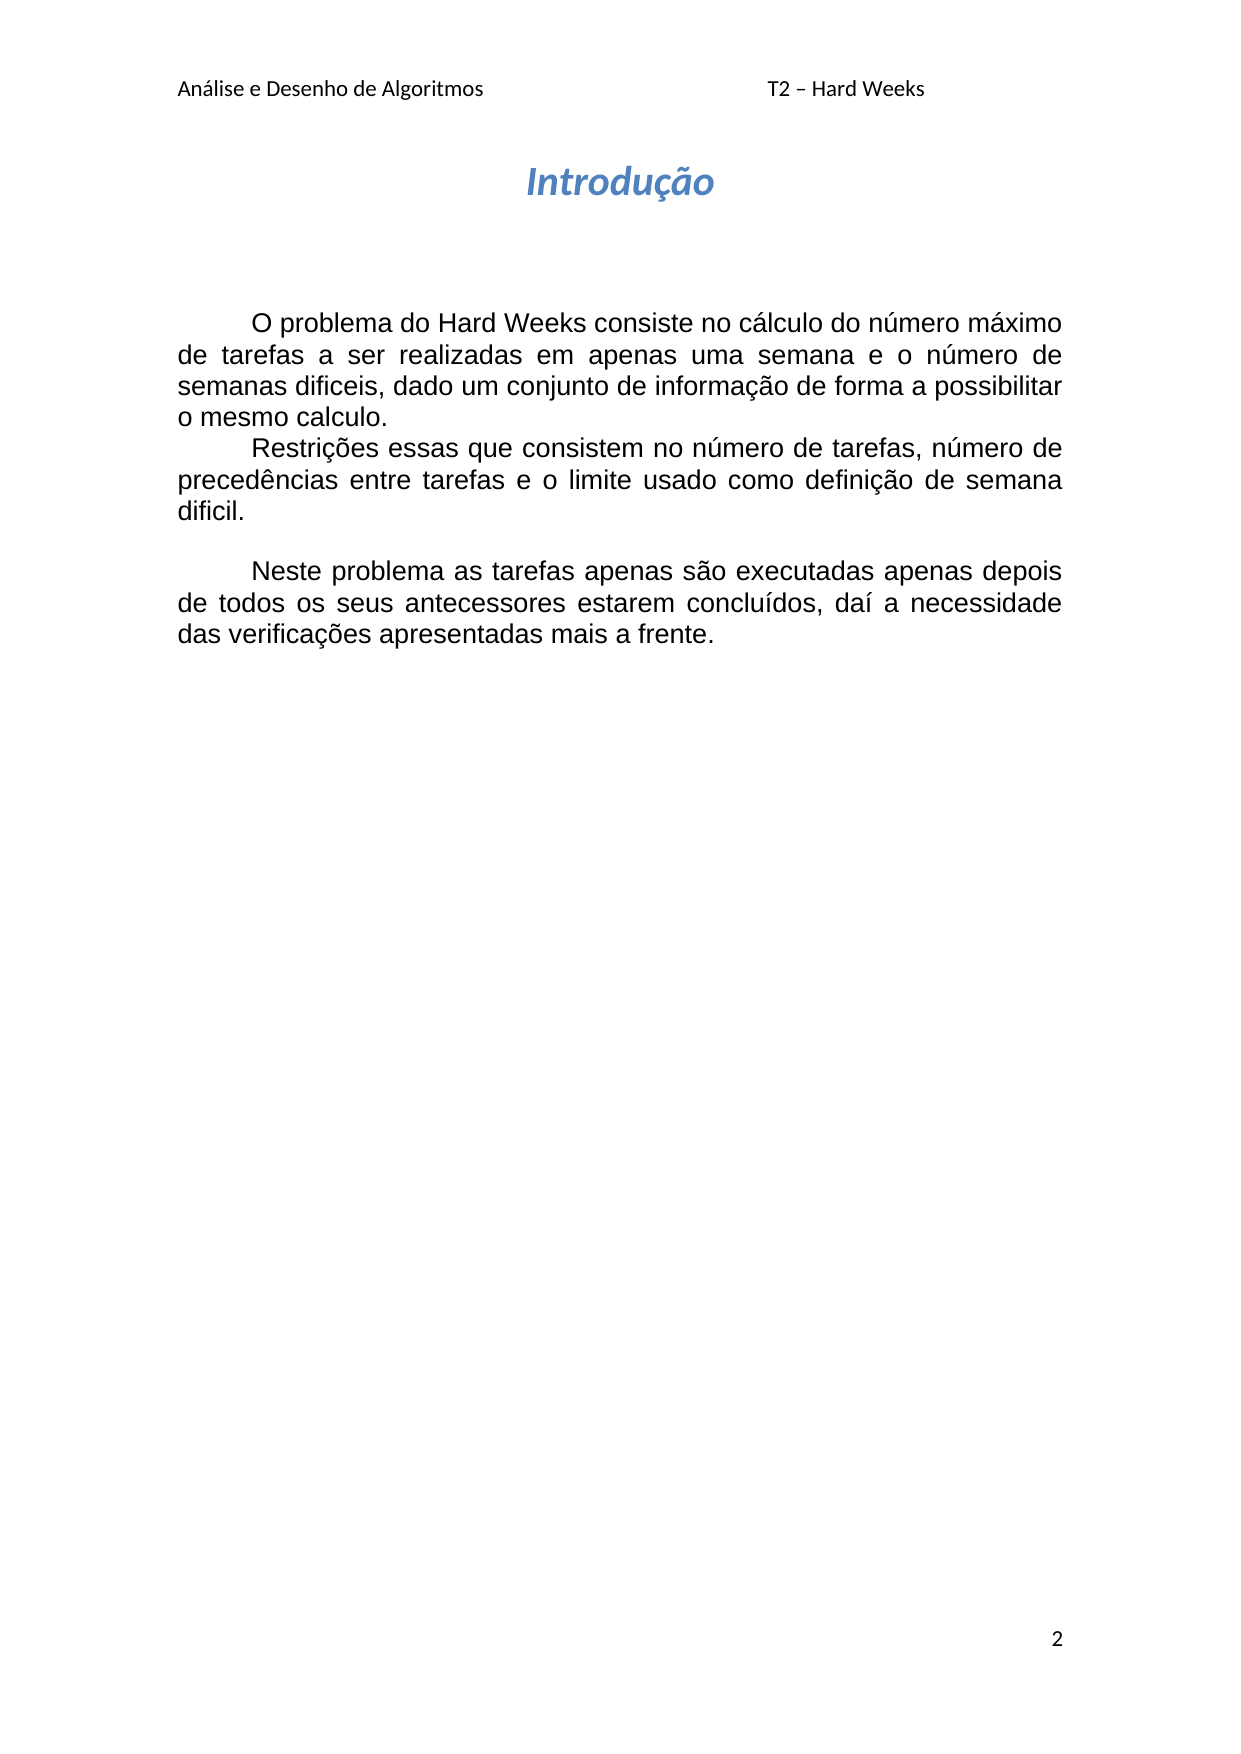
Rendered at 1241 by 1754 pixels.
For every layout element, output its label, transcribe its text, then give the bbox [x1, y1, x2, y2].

text Introdução [177, 155, 1063, 206]
text O problema do Hard Weeks consiste no cálculo do número máximo de tarefas a ser realizadas em apenas uma semana e o número de semanas dificeis, dado um conjunto de informação de forma a possibilitar o mesmo calculo. Restrições essas que consistem no número de tarefas, número de precedências entre tarefas e o limite usado como definição de semana dificil. [177, 307, 1063, 526]
text Neste problema as tarefas apenas são executadas apenas depois de todos os seus antecessores estarem concluídos, daí a necessidade das verificações apresentadas mais a frente. [177, 555, 1063, 649]
